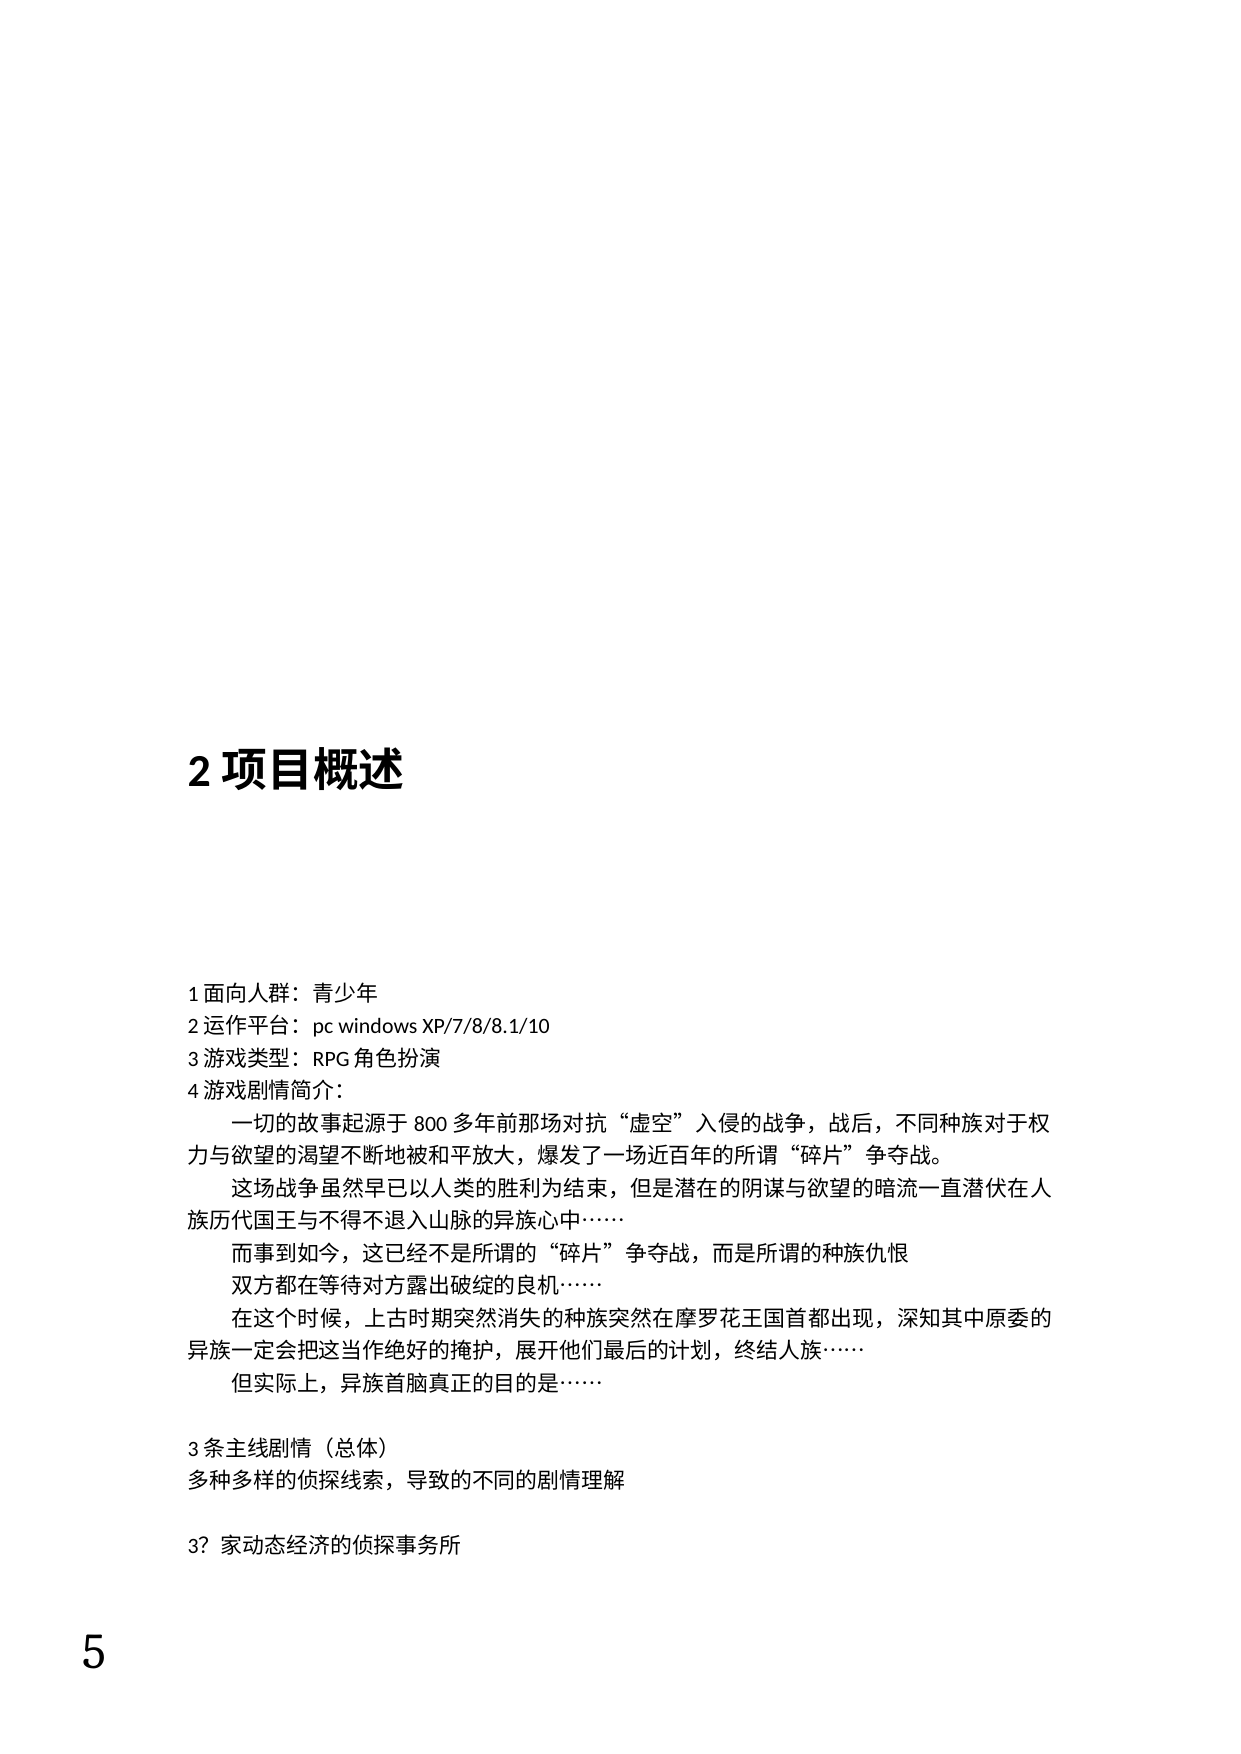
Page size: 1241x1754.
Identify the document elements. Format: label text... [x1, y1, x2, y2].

text 这场战争虽然早已以人类的胜利为结束，但是潜在的阴谋与欲望的暗流一直潜伏在人族历代国王与不得不退入山脉的异族心中…… [187, 1170, 1053, 1235]
text 一切的故事起源于800多年前那场对抗“虚空”入侵的战争，战后，不同种族对于权力与欲望的渴望不断地被和平放大，爆发了一场近百年的所谓“碎片”争夺战。 [187, 1105, 1053, 1170]
text 多种多样的侦探线索，导致的不同的剧情理解 [187, 1463, 1053, 1495]
text 但实际上，异族首脑真正的目的是…… [187, 1365, 1053, 1398]
text 2运作平台：pc windows XP/7/8/8.1/10 [187, 1008, 1053, 1040]
text 在这个时候，上古时期突然消失的种族突然在摩罗花王国首都出现，深知其中原委的异族一定会把这当作绝好的掩护，展开他们最后的计划，终结人族…… [187, 1300, 1053, 1365]
subtitle 2 项目概述 [187, 717, 1053, 815]
text 3条主线剧情（总体） [187, 1430, 1053, 1463]
text 3？家动态经济的侦探事务所 [187, 1528, 1053, 1560]
text 双方都在等待对方露出破绽的良机…… [187, 1268, 1053, 1300]
text 而事到如今，这已经不是所谓的“碎片”争夺战，而是所谓的种族仇恨 [187, 1235, 1053, 1268]
text 1面向人群：青少年 [187, 975, 1053, 1008]
text 3游戏类型：RPG角色扮演 [187, 1040, 1053, 1073]
text 4游戏剧情简介： [187, 1073, 1053, 1105]
